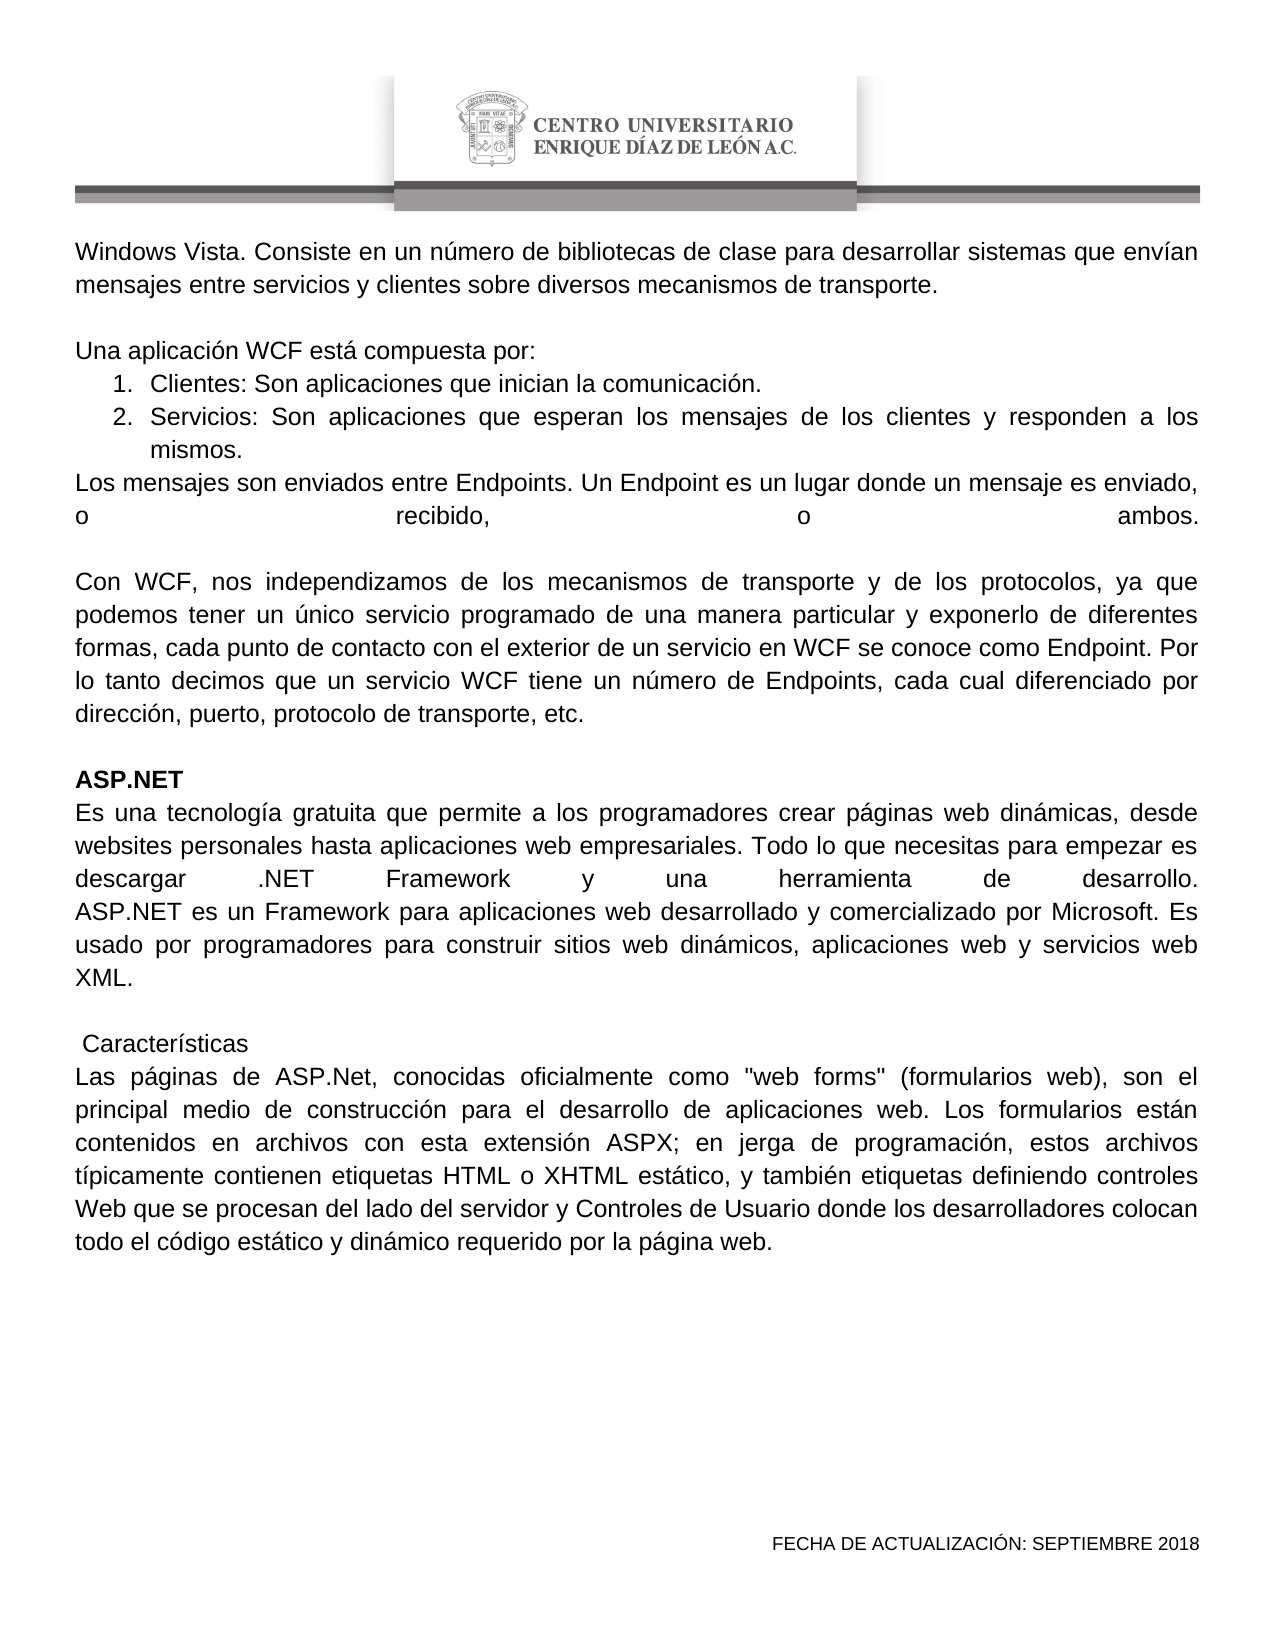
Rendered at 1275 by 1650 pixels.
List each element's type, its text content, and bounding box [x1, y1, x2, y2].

text Las páginas de ASP.Net, conocidas oficialmente como "web forms" (formularios web), son el principal medio de construcción para el desarrollo de aplicaciones web. Los formularios están contenidos en archivos con esta extensión ASPX; en jerga de programación, estos archivos típicamente contienen etiquetas HTML o XHTML estático, y también etiquetas definiendo controles Web que se procesan del lado del servidor y Controles de Usuario donde los desarrolladores colocan todo el código estático y dinámico requerido por la página web. [75, 1062, 1200, 1256]
picture [75, 41, 1201, 212]
list Clientes: Son aplicaciones que inician la comunicación. [112, 369, 1200, 398]
list Servicios: Son aplicaciones que esperan los mensajes de los clientes y responden a los mismos. [112, 402, 1200, 464]
text Una aplicación WCF está compuesta por: [75, 336, 1200, 364]
text Es una tecnología gratuita que permite a los programadores crear páginas web dinámicas, desde websites personales hasta aplicaciones web empresariales. Todo lo que necesitas para empezar es descargar .NET Framework y una herramienta de desarrollo. ASP.NET es un Framework para aplicaciones web desarrollado y comercializado por Microsoft. Es usado por programadores para construir sitios web dinámicos, aplicaciones web y servicios web XML. [75, 798, 1200, 992]
text Características [75, 1029, 1200, 1058]
text ASP.NET [75, 765, 1200, 794]
text Los mensajes son enviados entre Endpoints. Un Endpoint es un lugar donde un mensaje es enviado, o recibido, o ambos. Con WCF, nos independizamos de los mecanismos de transporte y de los protocolos, ya que podemos tener un único servicio programado de una manera particular y exponerlo de diferentes formas, cada punto de contacto con el exterior de un servicio en WCF se conoce como Endpoint. Por lo tanto decimos que un servicio WCF tiene un número de Endpoints, cada cual diferenciado por dirección, puerto, protocolo de transporte, etc. [75, 468, 1200, 728]
